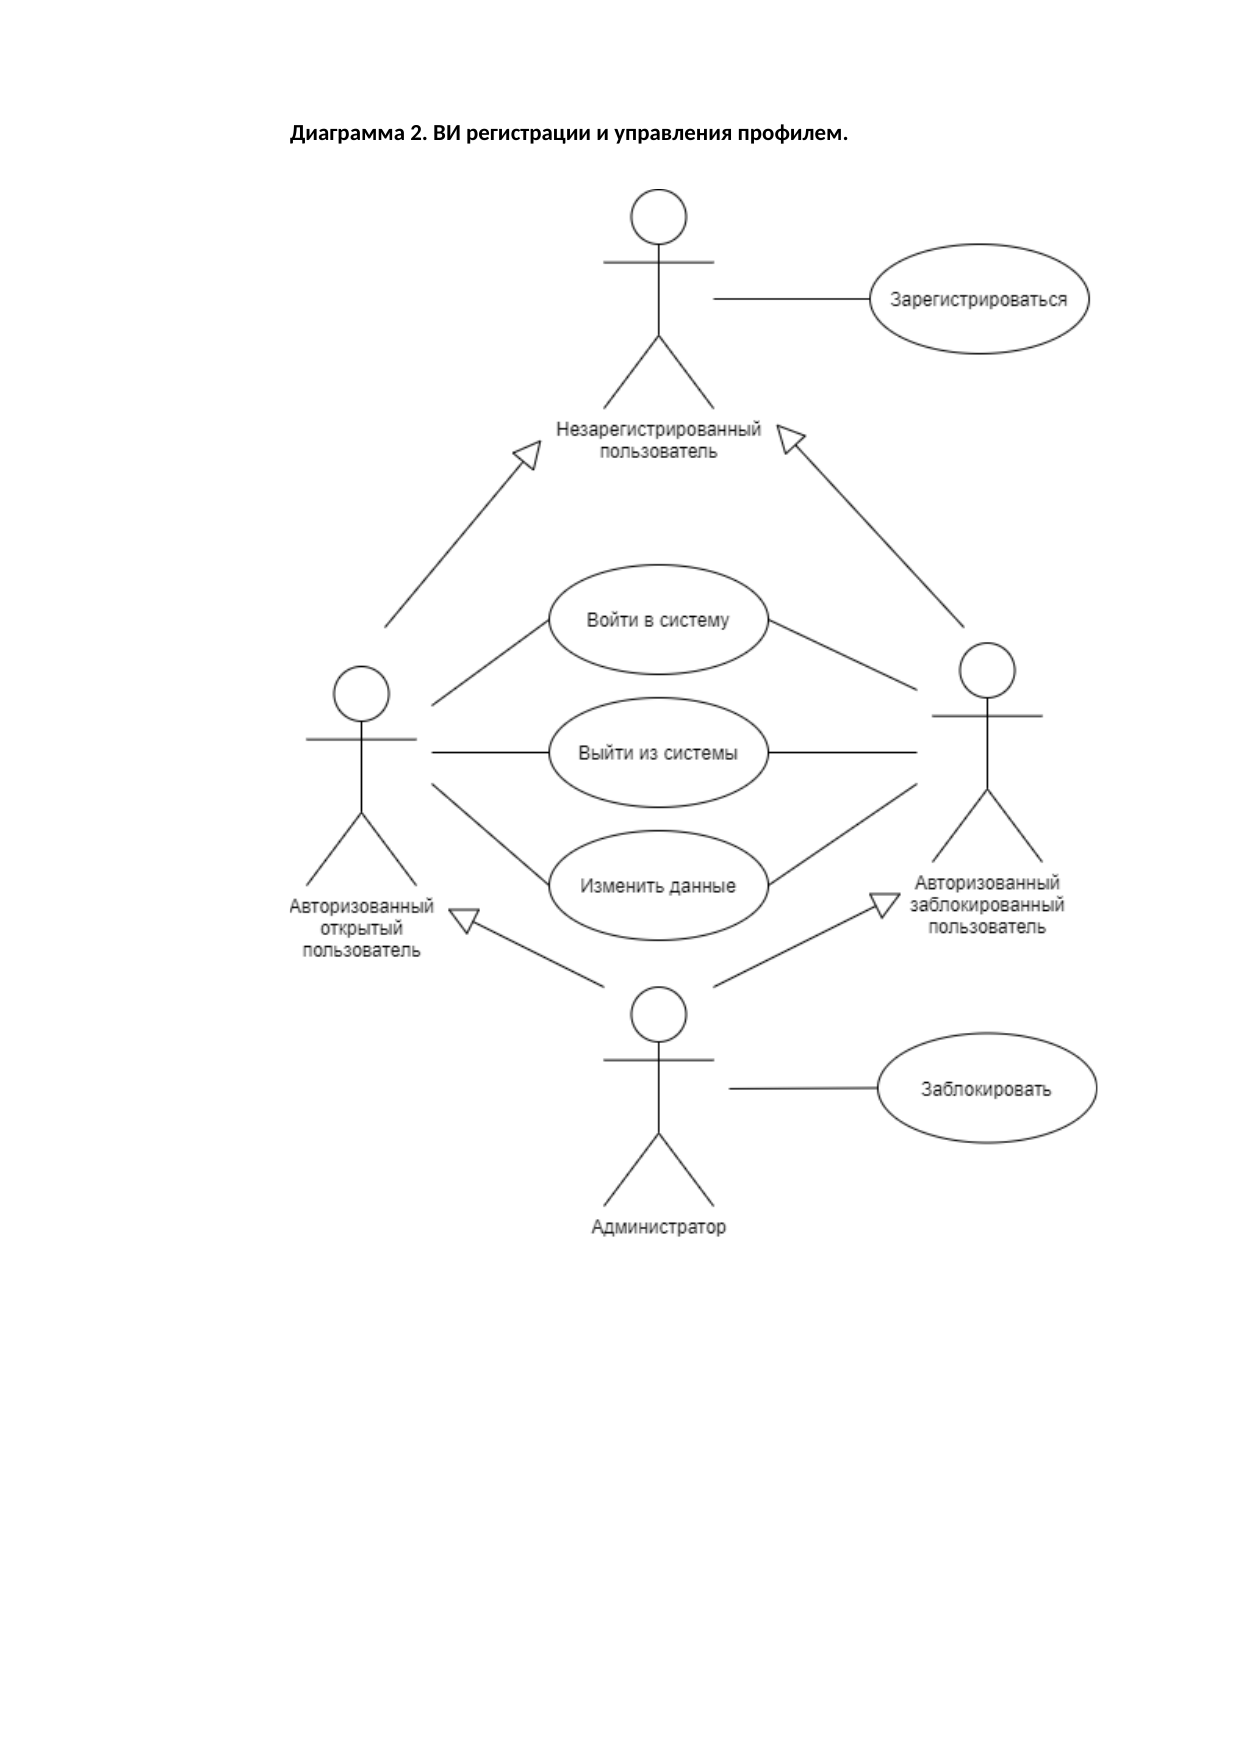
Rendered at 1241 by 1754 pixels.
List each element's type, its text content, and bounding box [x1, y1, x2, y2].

text Диаграмма 2. ВИ регистрации и управления профилем. [290, 118, 1152, 146]
picture [289, 189, 1098, 1240]
